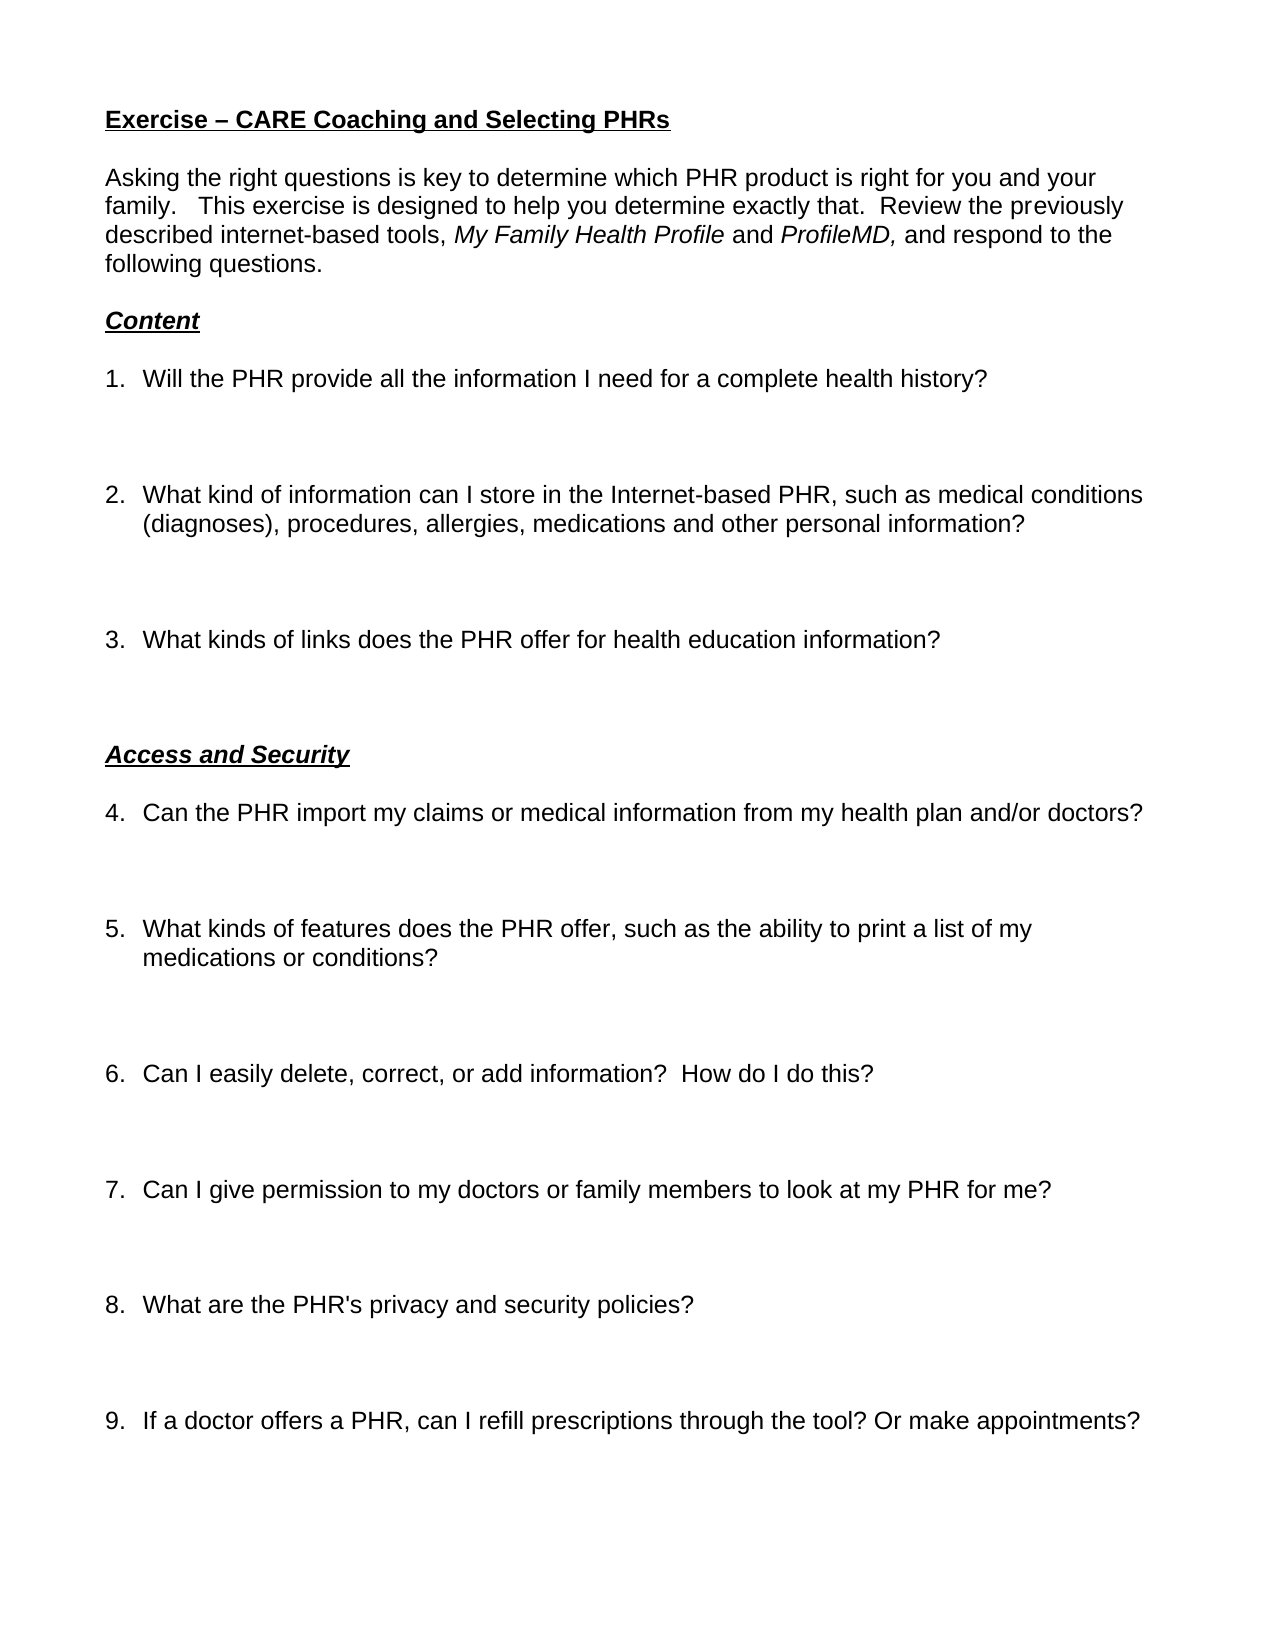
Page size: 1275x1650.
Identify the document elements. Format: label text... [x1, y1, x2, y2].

list What kinds of features does the PHR offer, such as the ability to print a list of my medications or conditions? [105, 914, 1170, 972]
list Can I easily delete, correct, or add information? How do I do this? [105, 1059, 1170, 1087]
list Will the PHR provide all the information I need for a complete health history? [105, 364, 1170, 393]
list If a doctor offers a PHR, can I refill prescriptions through the tool? Or make appointments? [105, 1406, 1170, 1435]
list What kinds of links does the PHR offer for health education information? [105, 624, 1170, 653]
text Content [105, 306, 1170, 335]
list What are the PHR's privacy and security policies? [105, 1290, 1170, 1319]
list Can I give permission to my doctors or family members to look at my PHR for me? [105, 1174, 1170, 1203]
text Exercise – CARE Coaching and Selecting PHRs [105, 105, 1170, 134]
text Access and Security [105, 740, 1170, 769]
list What kind of information can I store in the Internet-based PHR, such as medical conditions (diagnoses), procedures, allergies, medications and other personal information? [105, 480, 1170, 537]
text Asking the right questions is key to determine which PHR product is right for you and your family. This exercise is designed to help you determine exactly that. Review the previously described internet-based tools, My Family Health Profile and ProfileMD, and respond to the following questions. [105, 162, 1170, 277]
list Can the PHR import my claims or medical information from my health plan and/or doctors? [105, 798, 1170, 827]
